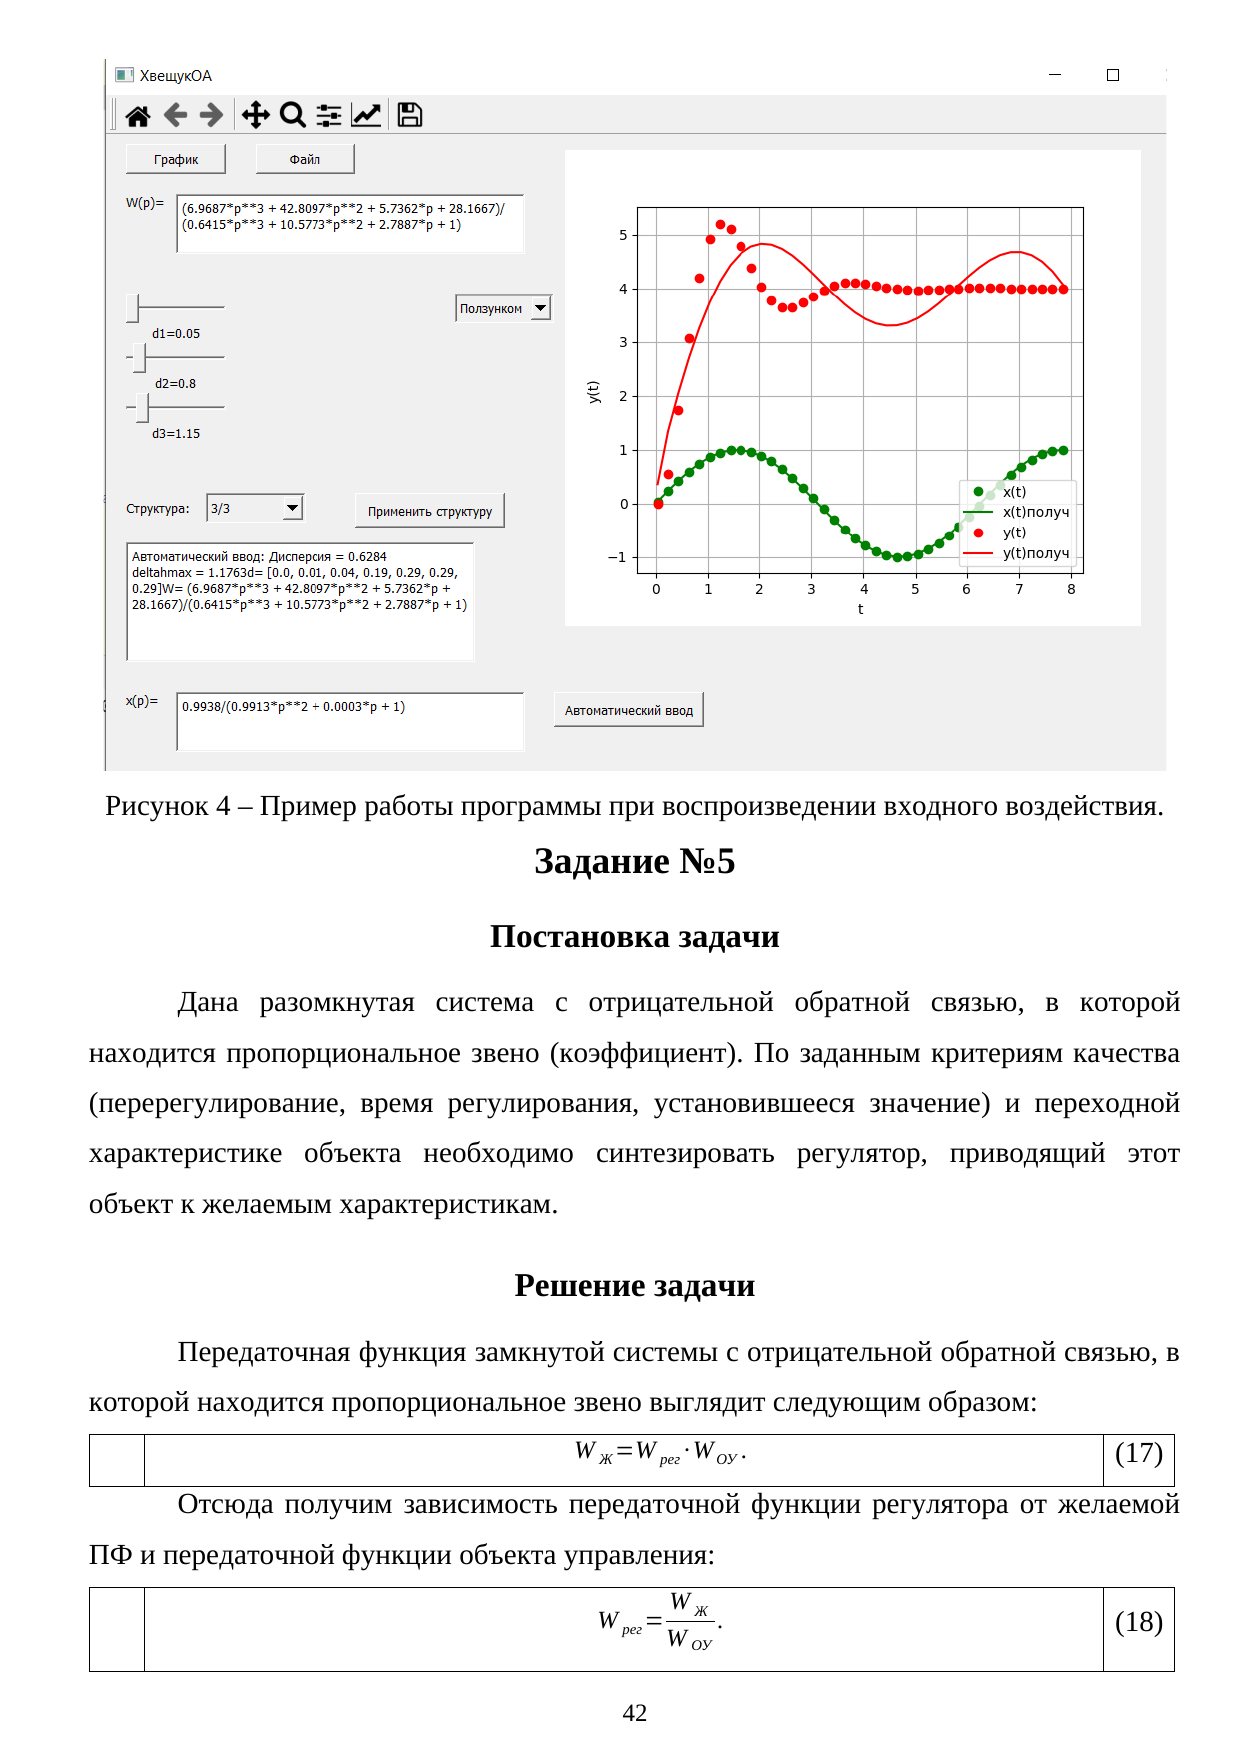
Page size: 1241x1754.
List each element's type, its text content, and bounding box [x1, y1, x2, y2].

table_header [90, 1435, 144, 1486]
text Дана разомкнутая система с отрицательной обратной связью, в которой находится пропорциональное звено (коэффициент). По заданным критериям качества (перерегулирование, время регулирования, установившееся значение) и переходной характеристике объекта необходимо синтезировать регулятор, приводящий этот объект к желаемым характеристикам. [89, 984, 1181, 1219]
text Отсюда получим зависимость передаточной функции регулятора от желаемой ПФ и передаточной функции объекта управления: [89, 1487, 1181, 1570]
table_header [145, 1588, 1103, 1671]
table_header (18) [1104, 1588, 1174, 1671]
subtitle Задание №5 [89, 838, 1181, 881]
picture [103, 59, 1167, 771]
text Рисунок 4 – Пример работы программы при воспроизведении входного воздействия. [89, 788, 1181, 821]
subtitle Постановка задачи [89, 917, 1181, 955]
subtitle Решение задачи [89, 1266, 1181, 1304]
table_header [90, 1588, 144, 1671]
table_header (17) [1104, 1435, 1174, 1486]
text Передаточная функция замкнутой системы с отрицательной обратной связью, в которой находится пропорциональное звено выглядит следующим образом: [89, 1334, 1181, 1417]
table_header [145, 1435, 1103, 1486]
